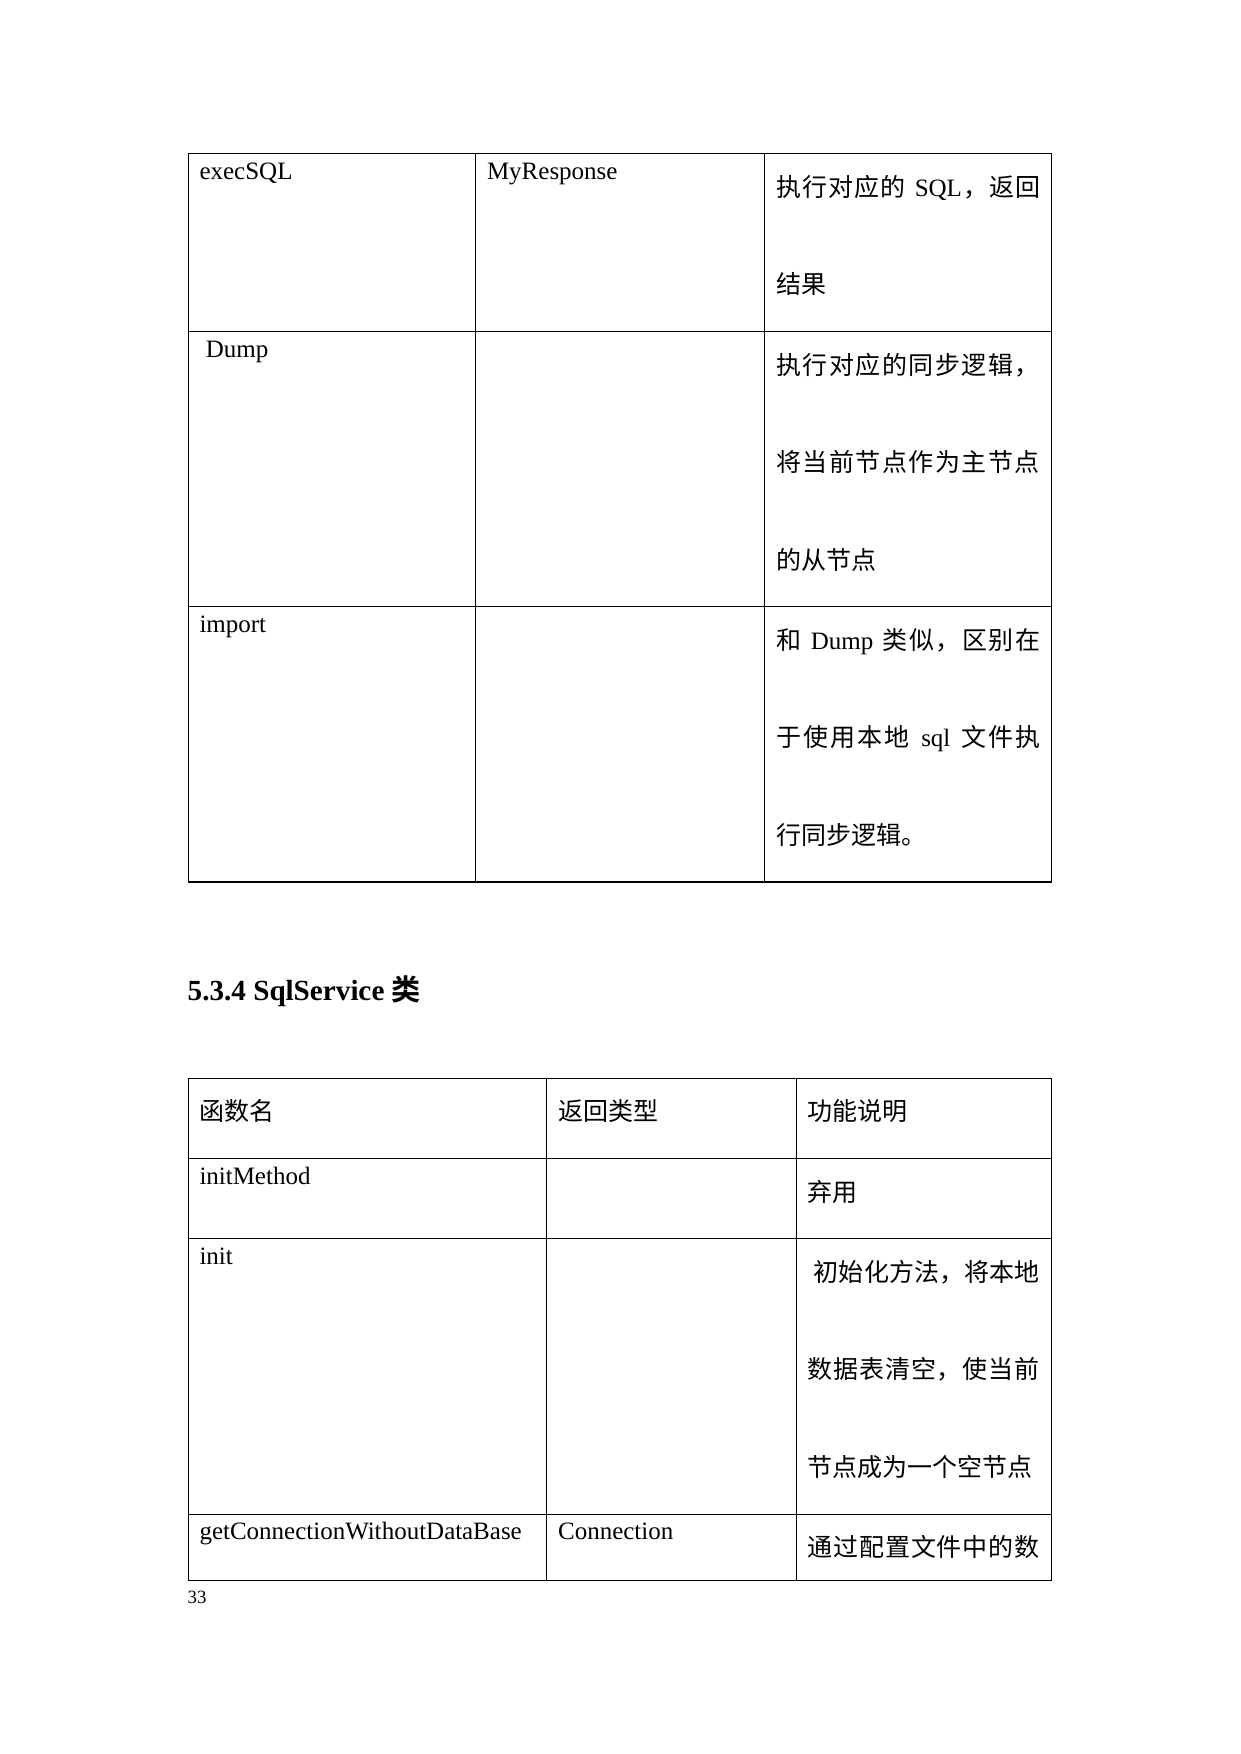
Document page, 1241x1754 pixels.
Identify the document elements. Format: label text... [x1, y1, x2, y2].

subtitle 5.3.4 SqlService 类 [187, 956, 1053, 1021]
table_cell initMethod [189, 1159, 546, 1238]
table_cell Dump [189, 332, 475, 606]
table_cell Connection [547, 1515, 796, 1579]
table_cell [476, 332, 764, 606]
table_cell 和 Dump 类似，区别在于使用本地 sql 文件执行同步逻辑。 [765, 607, 1051, 881]
table_header 函数名 [189, 1079, 546, 1158]
table_cell import [189, 607, 475, 881]
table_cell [797, 1515, 1051, 1579]
table_cell [476, 607, 764, 881]
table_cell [189, 1515, 546, 1579]
table_cell MyResponse [476, 154, 764, 331]
table_cell 弃用 [797, 1159, 1051, 1238]
table_cell 执行对应的 SQL，返回结果 [765, 154, 1051, 331]
table_cell [547, 1239, 796, 1513]
table_cell 执行对应的同步逻辑，将当前节点作为主节点的从节点 [765, 332, 1051, 606]
table_header 功能说明 [797, 1079, 1051, 1158]
table_header 返回类型 [547, 1079, 796, 1158]
table_cell [547, 1159, 796, 1238]
table_cell execSQL [189, 154, 475, 331]
table_cell init [189, 1239, 546, 1513]
table_cell 初始化方法，将本地数据表清空，使当前节点成为一个空节点 [797, 1239, 1051, 1513]
